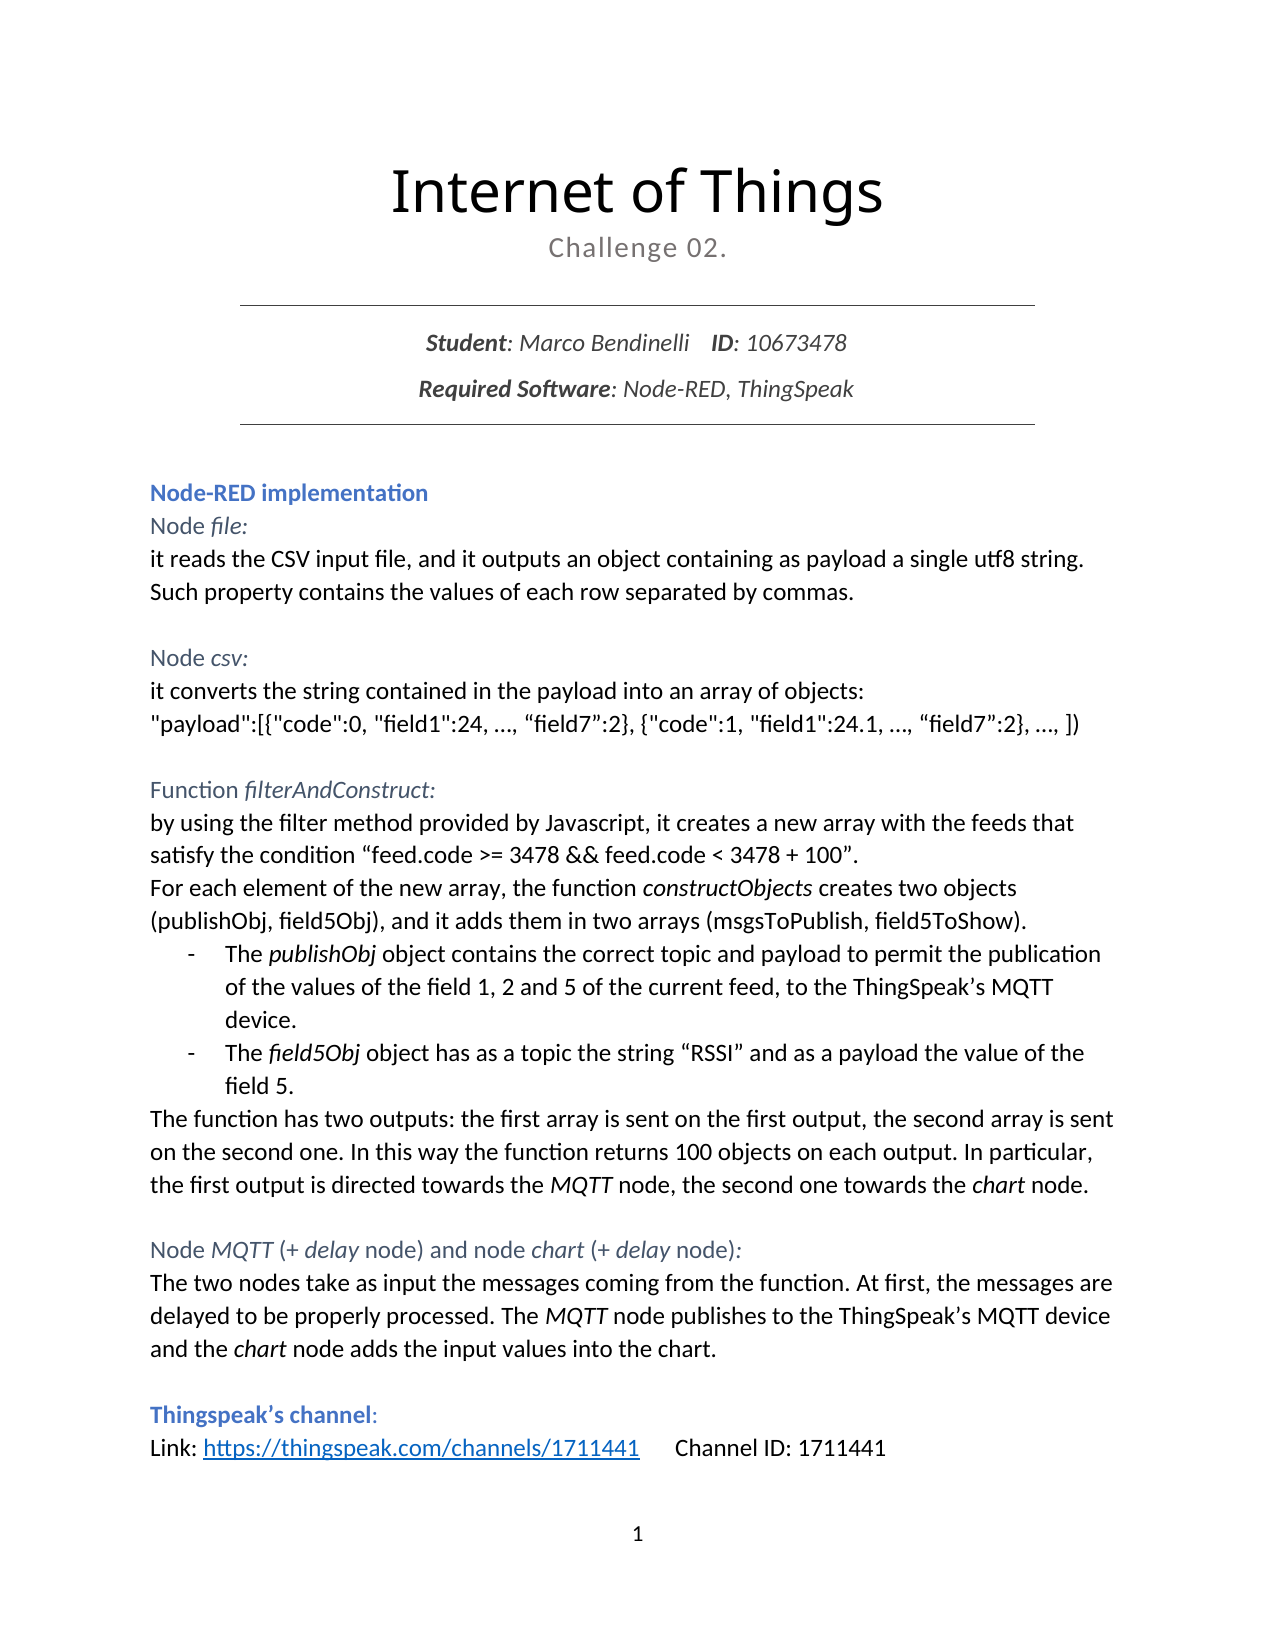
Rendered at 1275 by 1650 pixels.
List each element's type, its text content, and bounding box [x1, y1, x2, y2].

list The field5Obj object has as a topic the string “RSSI” and as a payload the value of the field 5. [187, 1037, 1125, 1101]
text The function has two outputs: the first array is sent on the first output, the second array is sent on the second one. In this way the function returns 100 objects on each output. In particular, the first output is directed towards the MQTT node, the second one towards the chart node. [150, 1103, 1125, 1199]
text Node csv: [150, 642, 1125, 673]
text Thingspeak’s channel: [150, 1399, 1125, 1430]
title Internet of Things [150, 150, 1125, 229]
text "payload":[{"code":0, "field1":24, …, “field7”:2}, {"code":1, "field1":24.1, …, “field7”:2}, …, ]) [150, 708, 1125, 738]
text Function filterAndConstruct: [150, 774, 1125, 804]
text Link: https://thingspeak.com/channels/1711441 Channel ID: 1711441 [150, 1432, 1125, 1463]
text Node file: [150, 510, 1125, 541]
text by using the filter method provided by Javascript, it creates a new array with the feeds that satisfy the condition “feed.code >= 3478 && feed.code < 3478 + 100”. [150, 807, 1125, 870]
text it reads the CSV input file, and it outputs an object containing as payload a single utf8 string. Such property contains the values of each row separated by commas. [150, 543, 1125, 607]
text Node MQTT (+ delay node) and node chart (+ delay node): [150, 1234, 1125, 1265]
list The publishObj object contains the correct topic and payload to permit the publication of the values of the field 1, 2 and 5 of the current feed, to the ThingSpeak’s MQTT device. [187, 938, 1125, 1035]
text Node-RED implementation [150, 477, 1125, 508]
text it converts the string contained in the payload into an array of objects: [150, 675, 1125, 706]
text Student: Marco Bendinelli ID: 10673478 [240, 306, 1035, 351]
text Required Software: Node-RED, ThingSpeak [240, 351, 1035, 424]
subtitle Challenge 02. [150, 229, 1125, 265]
text For each element of the new array, the function constructObjects creates two objects (publishObj, field5Obj), and it adds them in two arrays (msgsToPublish, field5ToShow). [150, 872, 1125, 936]
text The two nodes take as input the messages coming from the function. At first, the messages are delayed to be properly processed. The MQTT node publishes to the ThingSpeak’s MQTT device and the chart node adds the input values into the chart. [150, 1267, 1125, 1364]
